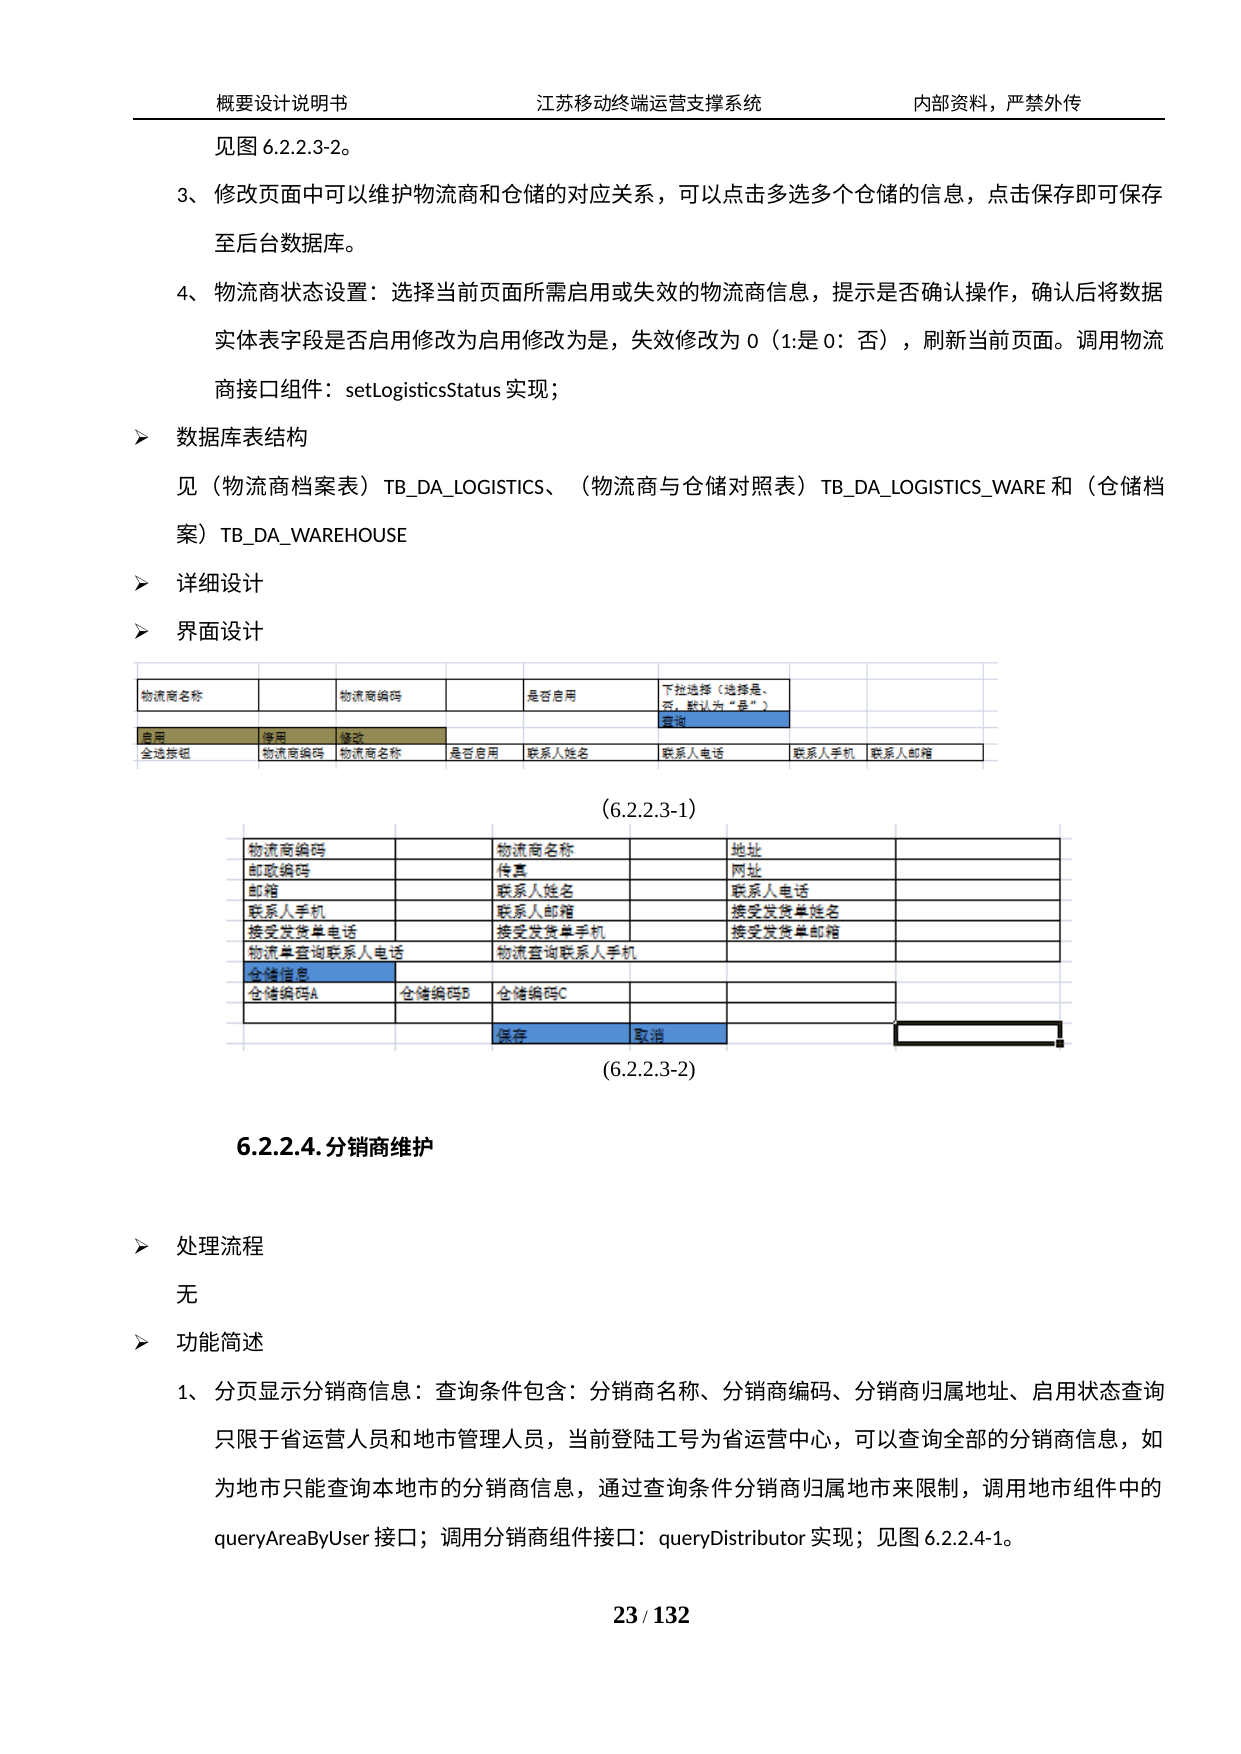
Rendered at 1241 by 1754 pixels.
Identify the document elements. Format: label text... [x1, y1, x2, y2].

picture [132, 662, 999, 769]
list 无 [177, 1277, 1165, 1309]
subtitle 分销商维护 [236, 1114, 1165, 1179]
list 分页显示分销商信息：查询条件包含：分销商名称、分销商编码、分销商归属地址、启用状态查询只限于省运营人员和地市管理人员，当前登陆工号为省运营中心，可以查询全部的分销商信息，如为地市只能查询本地市的分销商信息，通过查询条件分销商归属地市来限制，调用地市组件中的queryAreaByUser接口；调用分销商组件接口：queryDistributor实现；见图6.2.2.4-1。 [177, 1373, 1165, 1552]
text （6.2.2.3-1） [133, 792, 1165, 824]
list 修改页面中可以维护物流商和仓储的对应关系，可以点击多选多个仓储的信息，点击保存即可保存至后台数据库。 [177, 177, 1165, 258]
list 界面设计 [133, 614, 1165, 646]
list 功能简述 [133, 1325, 1165, 1357]
text (6.2.2.3-2) [133, 1052, 1165, 1084]
list 物流商状态设置：选择当前页面所需启用或失效的物流商信息，提示是否确认操作，确认后将数据实体表字段是否启用修改为启用修改为是，失效修改为0（1:是0：否），刷新当前页面。调用物流商接口组件：setLogisticsStatus实现； [177, 274, 1165, 404]
list 见（物流商档案表）TB_DA_LOGISTICS、（物流商与仓储对照表）TB_DA_LOGISTICS_WARE和（仓储档案）TB_DA_WAREHOUSE [177, 468, 1165, 549]
list 处理流程 [133, 1228, 1165, 1261]
list 数据库表结构 [133, 420, 1165, 452]
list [177, 129, 1165, 161]
picture [226, 824, 1072, 1051]
list 详细设计 [133, 565, 1165, 598]
